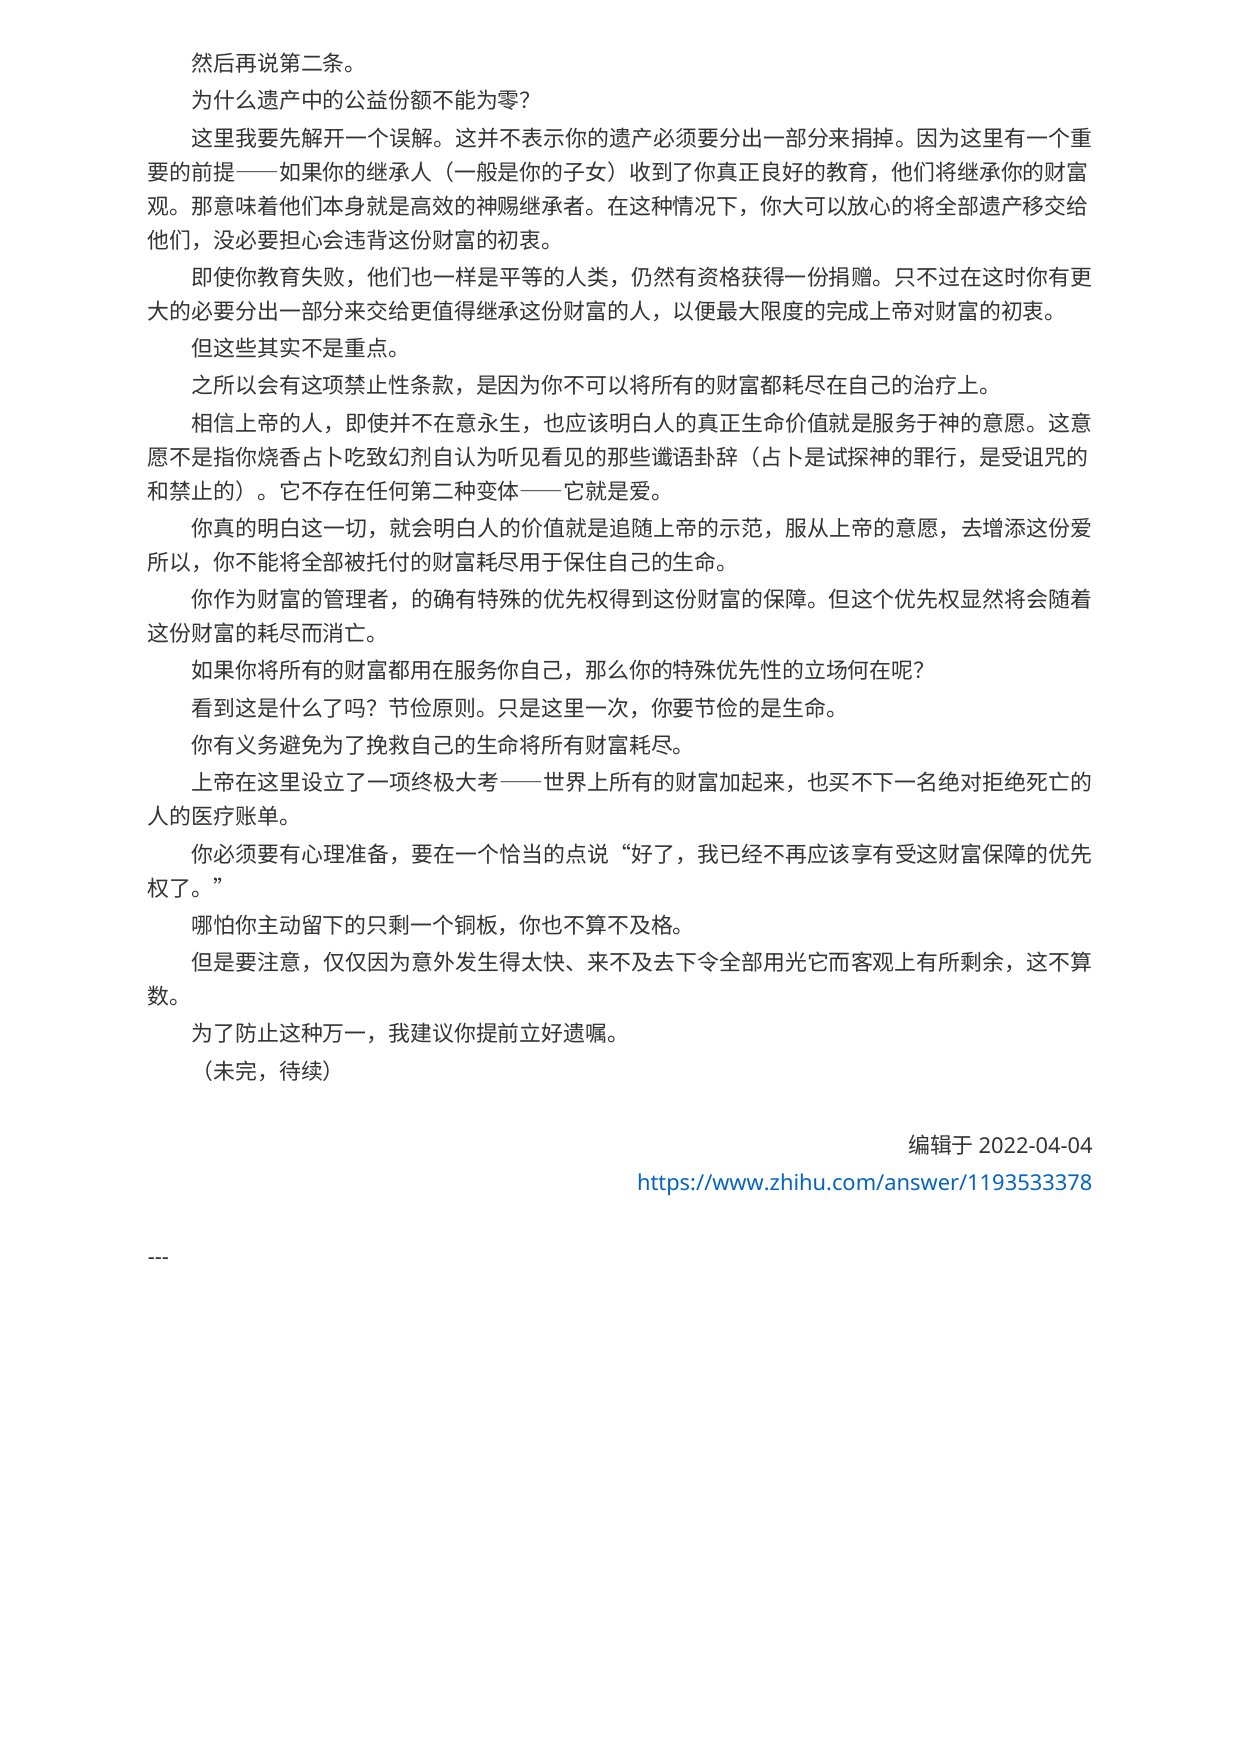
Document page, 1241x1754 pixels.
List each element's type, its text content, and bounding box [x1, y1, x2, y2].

text 这里我要先解开一个误解。这并不表示你的遗产必须要分出一部分来捐掉。因为这里有一个重要的前提——如果你的继承人（一般是你的子女）收到了你真正良好的教育，他们将继承你的财富观。那意味着他们本身就是高效的神赐继承者。在这种情况下，你大可以放心的将全部遗产移交给他们，没必要担心会违背这份财富的初衷。 [148, 119, 1092, 255]
text 但这些其实不是重点。 [148, 330, 1092, 364]
text 为什么遗产中的公益份额不能为零？ [148, 82, 1092, 116]
text 上帝在这里设立了一项终极大考——世界上所有的财富加起来，也买不下一名绝对拒绝死亡的人的医疗账单。 [148, 764, 1092, 832]
text 之所以会有这项禁止性条款，是因为你不可以将所有的财富都耗尽在自己的治疗上。 [148, 367, 1092, 401]
text （未完，待续） [148, 1052, 1092, 1086]
text https://www.zhihu.com/answer/1193533378 [148, 1164, 1092, 1198]
text --- [148, 1239, 1092, 1273]
text 编辑于 2022-04-04 [148, 1127, 1092, 1161]
text 如果你将所有的财富都用在服务你自己，那么你的特殊优先性的立场何在呢？ [148, 652, 1092, 686]
text 你必须要有心理准备，要在一个恰当的点说“好了，我已经不再应该享有受这财富保障的优先权了。” [148, 835, 1092, 903]
text 哪怕你主动留下的只剩一个铜板，你也不算不及格。 [148, 907, 1092, 941]
text 但是要注意，仅仅因为意外发生得太快、来不及去下令全部用光它而客观上有所剩余，这不算数。 [148, 944, 1092, 1012]
text 你作为财富的管理者，的确有特殊的优先权得到这份财富的保障。但这个优先权显然将会随着这份财富的耗尽而消亡。 [148, 581, 1092, 649]
text 看到这是什么了吗？节俭原则。只是这里一次，你要节俭的是生命。 [148, 689, 1092, 723]
text 相信上帝的人，即使并不在意永生，也应该明白人的真正生命价值就是服务于神的意愿。这意愿不是指你烧香占卜吃致幻剂自认为听见看见的那些谶语卦辞（占卜是试探神的罪行，是受诅咒的和禁止的）。它不存在任何第二种变体——它就是爱。 [148, 404, 1092, 506]
text 你真的明白这一切，就会明白人的价值就是追随上帝的示范，服从上帝的意愿，去增添这份爱。所以，你不能将全部被托付的财富耗尽用于保住自己的生命。 [148, 510, 1092, 578]
text 然后再说第二条。 [148, 45, 1092, 79]
text 你有义务避免为了挽救自己的生命将所有财富耗尽。 [148, 727, 1092, 761]
text 为了防止这种万一，我建议你提前立好遗嘱。 [148, 1015, 1092, 1049]
text 即使你教育失败，他们也一样是平等的人类，仍然有资格获得一份捐赠。只不过在这时你有更大的必要分出一部分来交给更值得继承这份财富的人，以便最大限度的完成上帝对财富的初衷。 [148, 259, 1092, 327]
